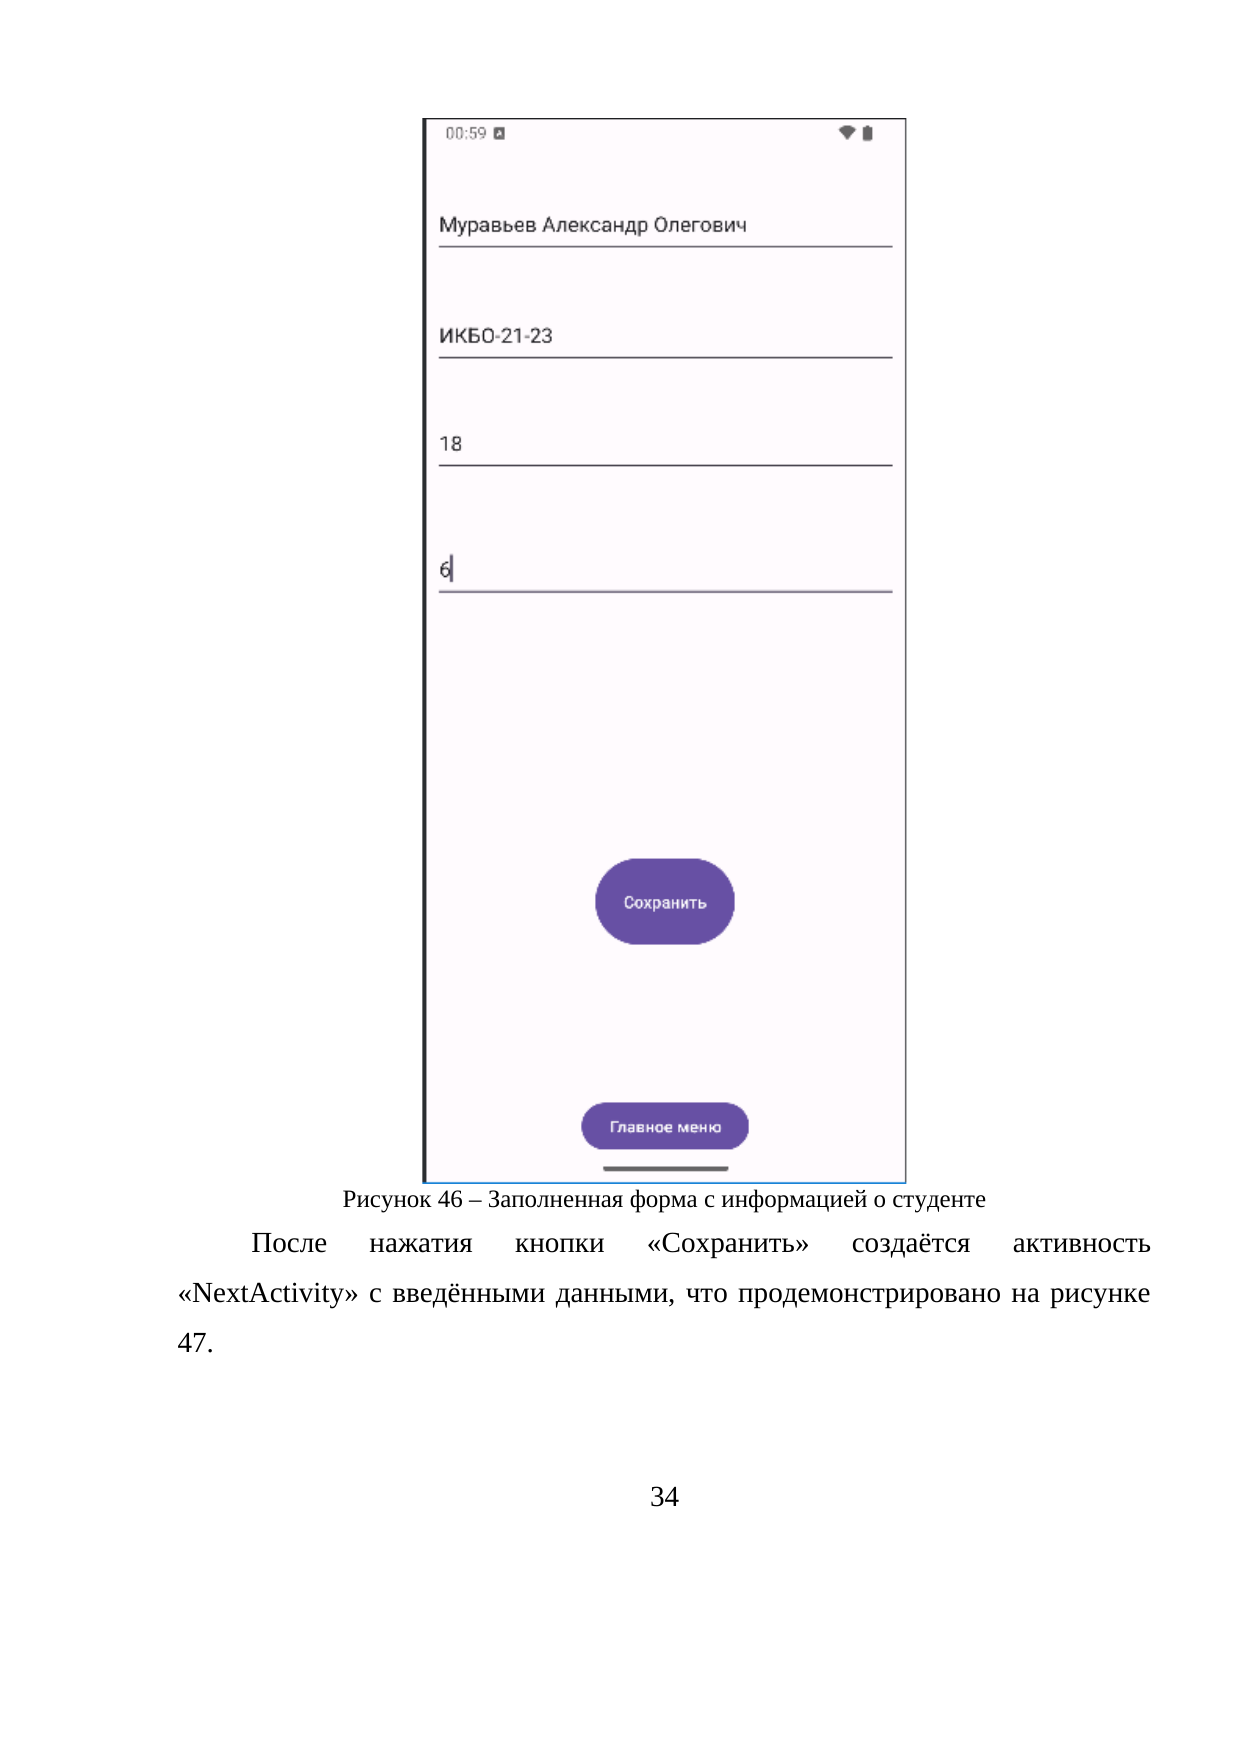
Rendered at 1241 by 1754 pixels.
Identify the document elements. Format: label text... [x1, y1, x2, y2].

text После нажатия кнопки «Сохранить» создаётся активность «NextActivity» с введёнными данными, что продемонстрировано на рисунке 47. [177, 1225, 1152, 1359]
picture [422, 118, 907, 1184]
